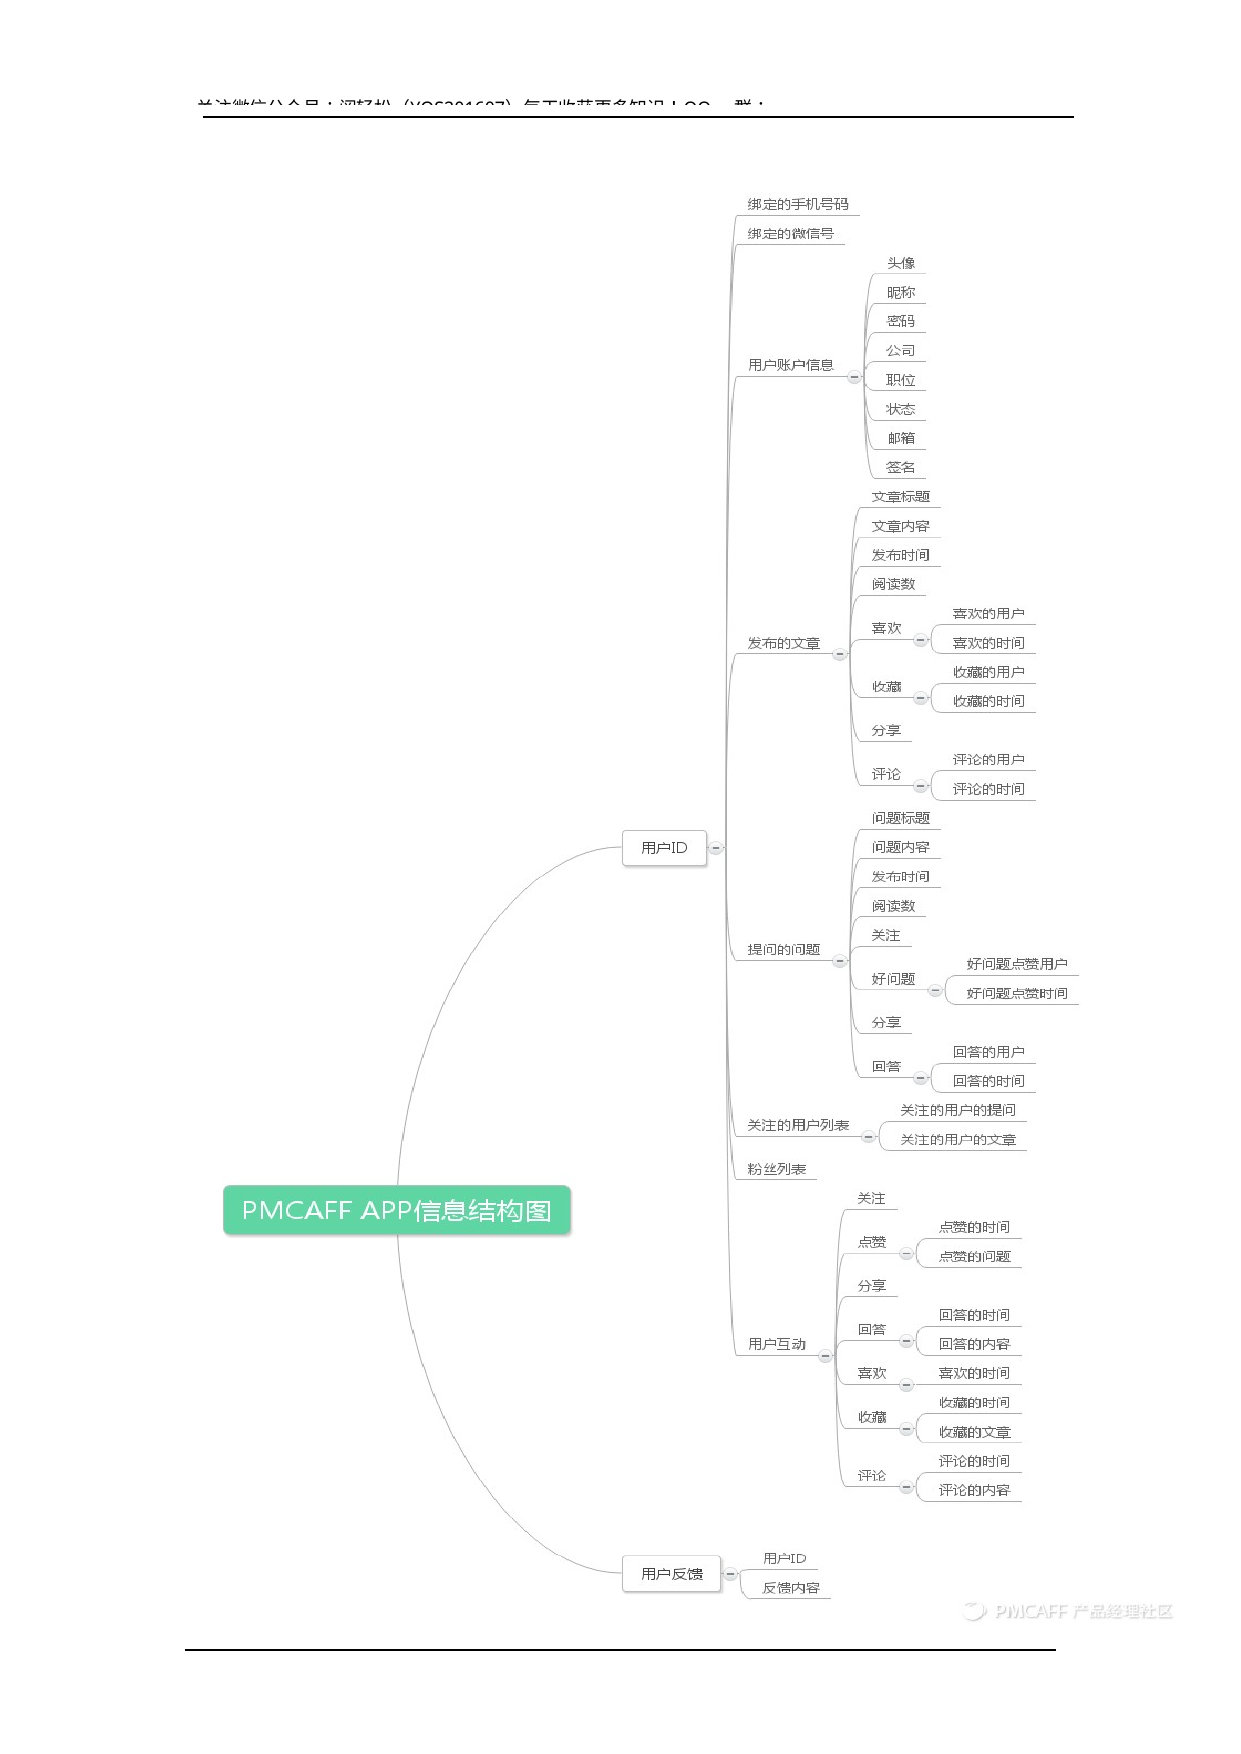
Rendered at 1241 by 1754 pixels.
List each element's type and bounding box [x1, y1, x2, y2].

picture [187, 160, 1186, 1631]
